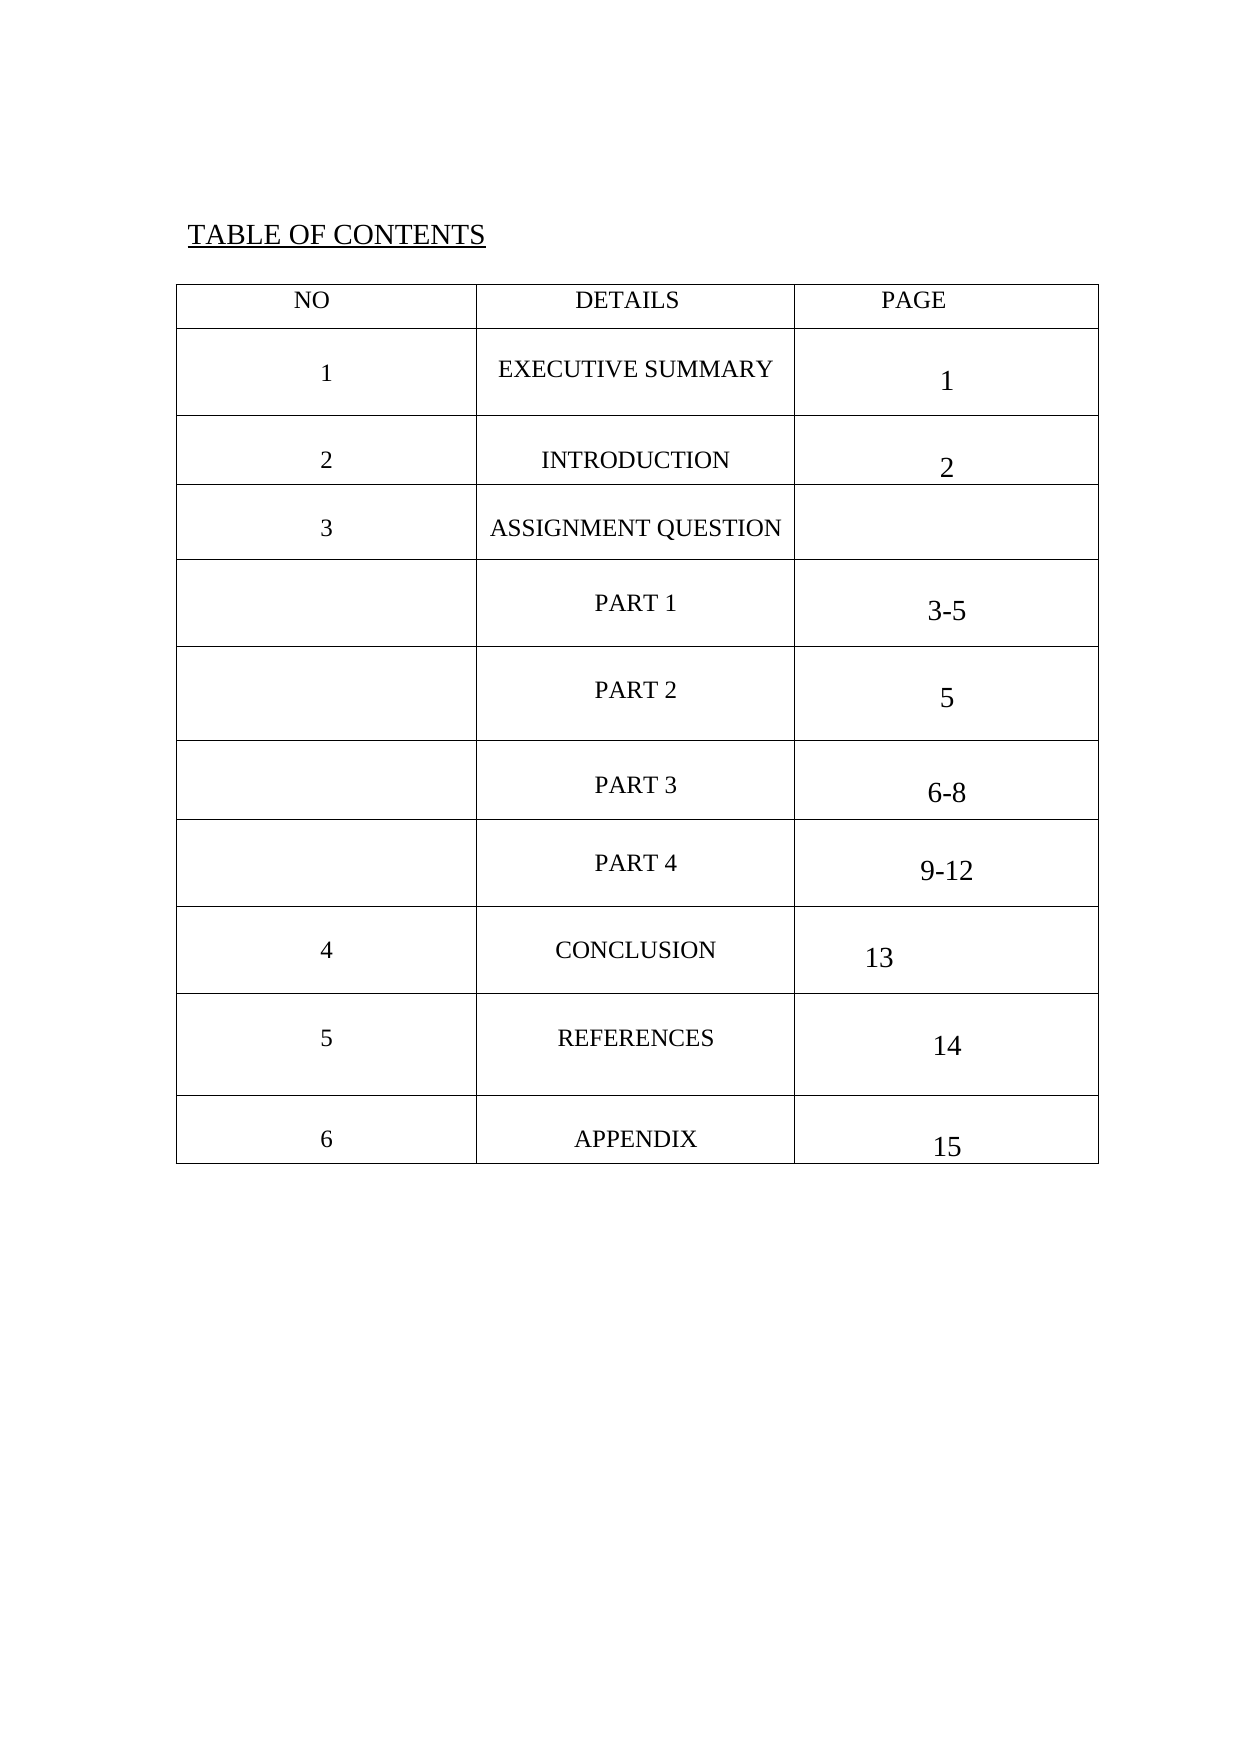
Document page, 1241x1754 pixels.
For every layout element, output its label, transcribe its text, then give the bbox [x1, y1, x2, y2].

table_cell 3-5 [795, 560, 1098, 646]
table_cell PART 1 [477, 560, 794, 646]
table_cell 3 [177, 485, 476, 558]
table_cell APPENDIX [477, 1096, 794, 1163]
table_cell [177, 820, 476, 906]
table_cell REFERENCES [477, 994, 794, 1095]
table_cell PART 2 [477, 647, 794, 740]
table_cell 2 [795, 416, 1098, 483]
table_cell [177, 647, 476, 740]
table_header DETAILS [477, 285, 794, 328]
table_cell 6-8 [795, 741, 1098, 818]
table_cell 6 [177, 1096, 476, 1163]
table_cell PART 4 [477, 820, 794, 906]
table_cell EXECUTIVE SUMMARY [477, 329, 794, 415]
table_cell PART 3 [477, 741, 794, 818]
table_cell 9-12 [795, 820, 1098, 906]
table_cell CONCLUSION [477, 907, 794, 993]
table_cell ASSIGNMENT QUESTION [477, 485, 794, 558]
table_cell [795, 485, 1098, 558]
table_cell 5 [795, 647, 1098, 740]
table_cell [177, 560, 476, 646]
table_cell 1 [177, 329, 476, 415]
table_cell 15 [795, 1096, 1098, 1163]
table_cell 2 [177, 416, 476, 483]
table_cell 14 [795, 994, 1098, 1095]
table_cell 5 [177, 994, 476, 1095]
table_header NO [177, 285, 476, 328]
table_cell 13 [795, 907, 1098, 993]
table_header PAGE [795, 285, 1098, 328]
text TABLE OF CONTENTS [187, 217, 1053, 251]
table_cell [177, 741, 476, 818]
table_cell INTRODUCTION [477, 416, 794, 483]
table_cell 1 [795, 329, 1098, 415]
table_cell 4 [177, 907, 476, 993]
